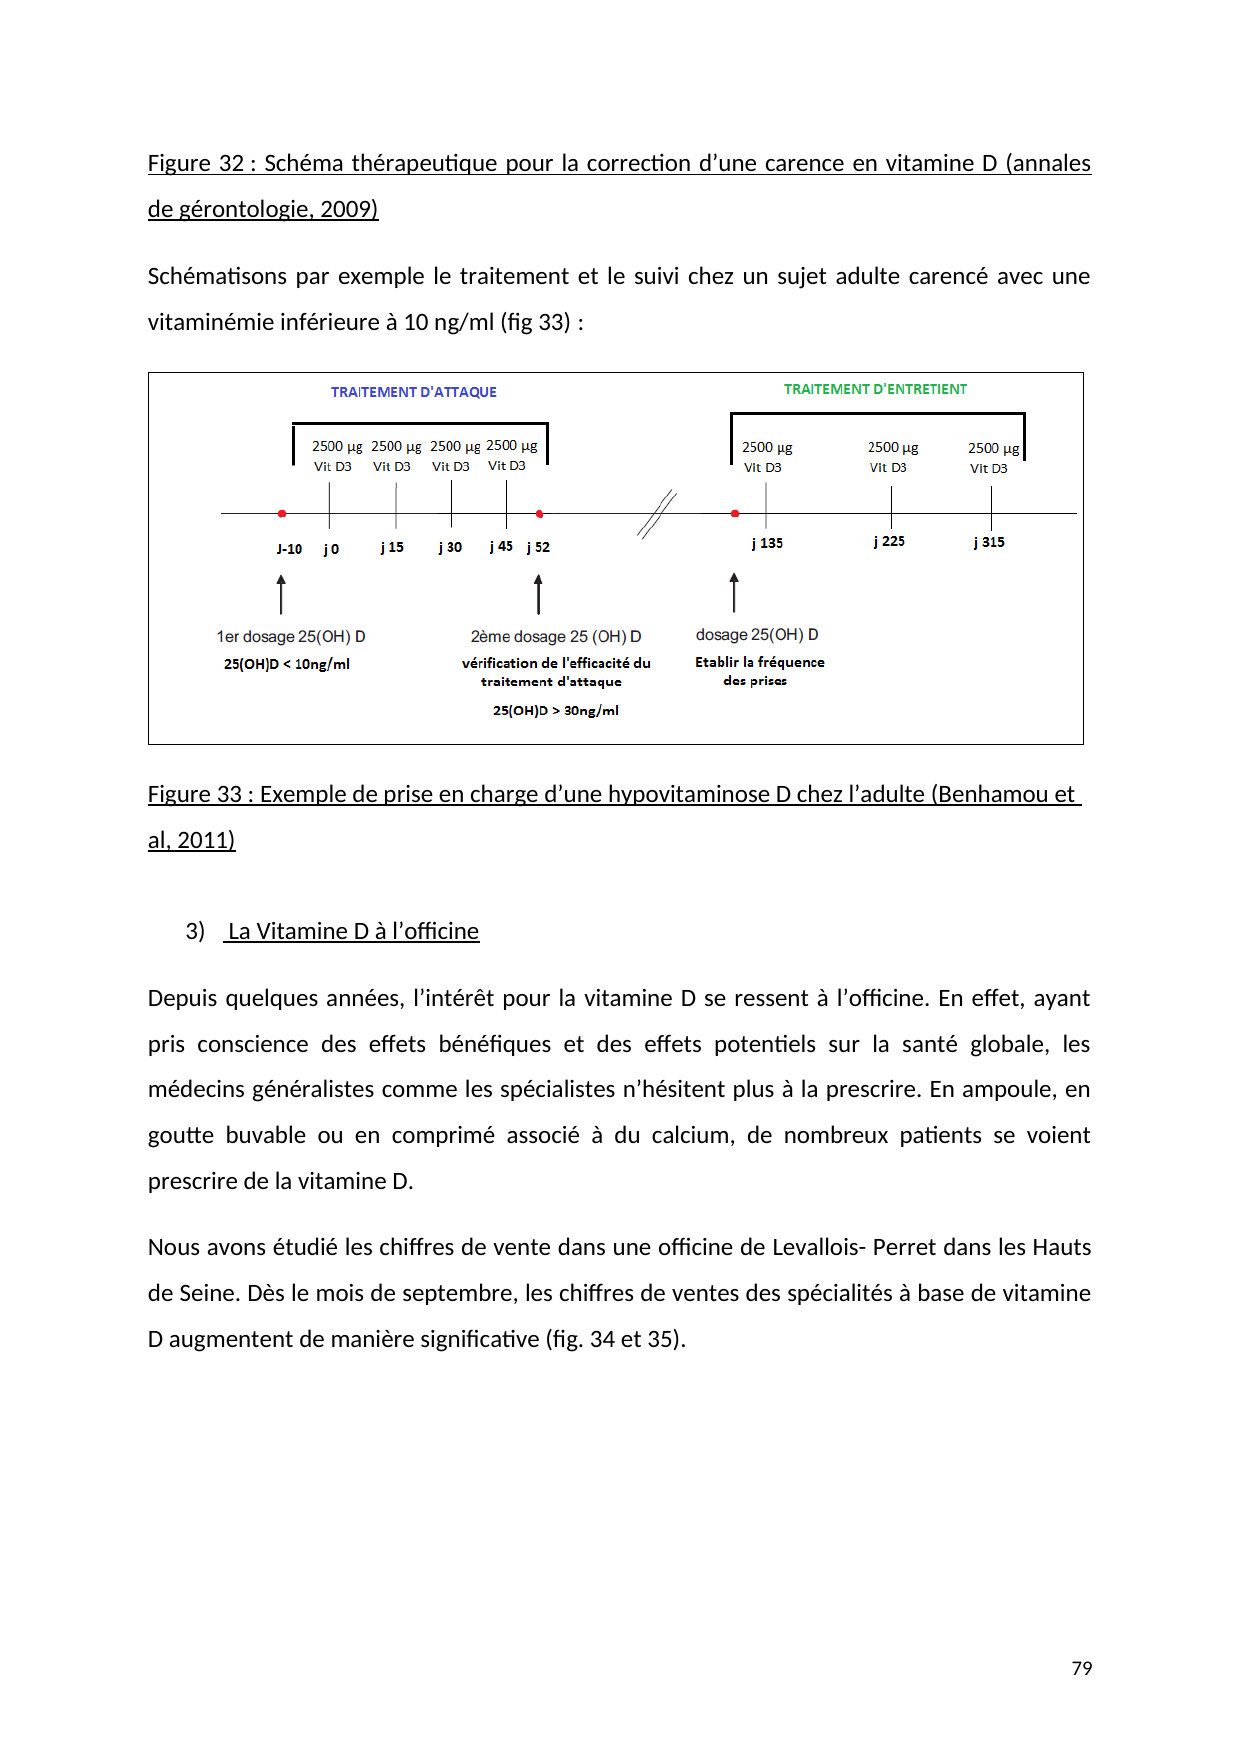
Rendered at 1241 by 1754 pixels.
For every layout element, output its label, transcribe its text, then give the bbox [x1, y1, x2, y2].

picture [149, 373, 1083, 744]
text Nous avons étudié les chiffres de vente dans une officine de Levallois- Perret dans les Hauts de Seine. Dès le mois de septembre, les chiffres de ventes des spécialités à base de vitamine D augmentent de manière significative (fig. 34 et 35). [148, 1231, 1093, 1353]
text Figure 32 : Schéma thérapeutique pour la correction d’une carence en vitamine D (annales de gérontologie, 2009) [148, 148, 1093, 224]
text Depuis quelques années, l’intérêt pour la vitamine D se ressent à l’officine. En effet, ayant pris conscience des effets bénéfiques et des effets potentiels sur la santé globale, les médecins généralistes comme les spécialistes n’hésitent plus à la prescrire. En ampoule, en goutte buvable ou en comprimé associé à du calcium, de nombreux patients se voient prescrire de la vitamine D. [148, 982, 1093, 1195]
list La Vitamine D à l’officine [185, 915, 1093, 946]
text Schématisons par exemple le traitement et le suivi chez un sujet adulte carencé avec une vitaminémie inférieure à 10 ng/ml (fig 33) : [148, 260, 1093, 336]
text Figure 33 : Exemple de prise en charge d’une hypovitaminose D chez l’adulte (Benhamou et al, 2011) [148, 778, 1093, 854]
